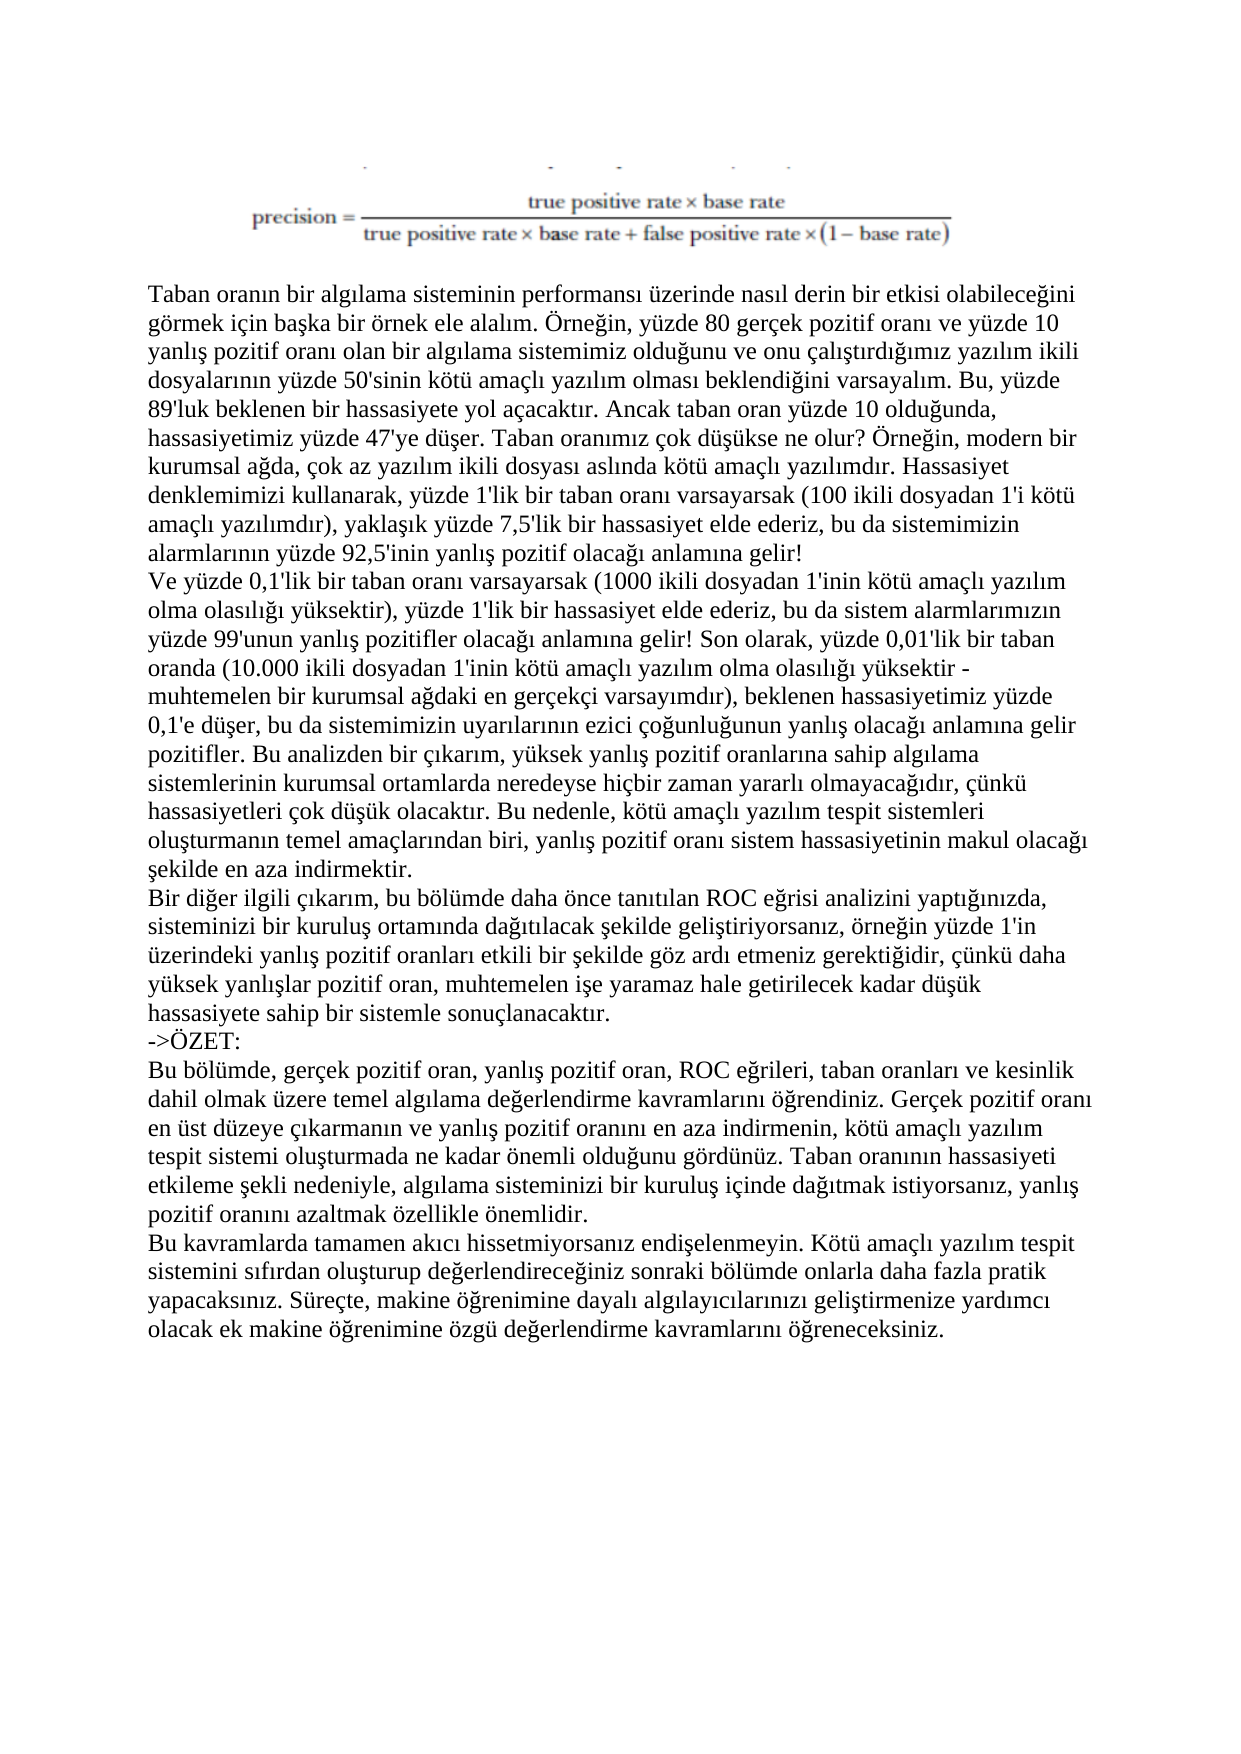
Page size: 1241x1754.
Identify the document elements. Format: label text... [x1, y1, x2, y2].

text ->ÖZET: [148, 1026, 1093, 1055]
picture [235, 147, 969, 279]
text Bu bölümde, gerçek pozitif oran, yanlış pozitif oran, ROC eğrileri, taban oranları ve kesinlik dahil olmak üzere temel algılama değerlendirme kavramlarını öğrendiniz. Gerçek pozitif oranı en üst düzeye çıkarmanın ve yanlış pozitif oranını en aza indirmenin, kötü amaçlı yazılım tespit sistemi oluşturmada ne kadar önemli olduğunu gördünüz. Taban oranının hassasiyeti etkileme şekli nedeniyle, algılama sisteminizi bir kuruluş içinde dağıtmak istiyorsanız, yanlış pozitif oranını azaltmak özellikle önemlidir. [148, 1055, 1093, 1228]
text Ve yüzde 0,1'lik bir taban oranı varsayarsak (1000 ikili dosyadan 1'inin kötü amaçlı yazılım olma olasılığı yüksektir), yüzde 1'lik bir hassasiyet elde ederiz, bu da sistem alarmlarımızın yüzde 99'unun yanlış pozitifler olacağı anlamına gelir! Son olarak, yüzde 0,01'lik bir taban oranda (10.000 ikili dosyadan 1'inin kötü amaçlı yazılım olma olasılığı yüksektir - muhtemelen bir kurumsal ağdaki en gerçekçi varsayımdır), beklenen hassasiyetimiz yüzde 0,1'e düşer, bu da sistemimizin uyarılarının ezici çoğunluğunun yanlış olacağı anlamına gelir pozitifler. Bu analizden bir çıkarım, yüksek yanlış pozitif oranlarına sahip algılama sistemlerinin kurumsal ortamlarda neredeyse hiçbir zaman yararlı olmayacağıdır, çünkü hassasiyetleri çok düşük olacaktır. Bu nedenle, kötü amaçlı yazılım tespit sistemleri oluşturmanın temel amaçlarından biri, yanlış pozitif oranı sistem hassasiyetinin makul olacağı şekilde en aza indirmektir. [148, 566, 1093, 883]
text Bu kavramlarda tamamen akıcı hissetmiyorsanız endişelenmeyin. Kötü amaçlı yazılım tespit sistemini sıfırdan oluşturup değerlendireceğiniz sonraki bölümde onlarla daha fazla pratik yapacaksınız. Süreçte, makine öğrenimine dayalı algılayıcılarınızı geliştirmenize yardımcı olacak ek makine öğrenimine özgü değerlendirme kavramlarını öğreneceksiniz. [148, 1228, 1093, 1343]
text Bir diğer ilgili çıkarım, bu bölümde daha önce tanıtılan ROC eğrisi analizini yaptığınızda, sisteminizi bir kuruluş ortamında dağıtılacak şekilde geliştiriyorsanız, örneğin yüzde 1'in üzerindeki yanlış pozitif oranları etkili bir şekilde göz ardı etmeniz gerektiğidir, çünkü daha yüksek yanlışlar pozitif oran, muhtemelen işe yaramaz hale getirilecek kadar düşük hassasiyete sahip bir sistemle sonuçlanacaktır. [148, 883, 1093, 1026]
text Taban oranın bir algılama sisteminin performansı üzerinde nasıl derin bir etkisi olabileceğini görmek için başka bir örnek ele alalım. Örneğin, yüzde 80 gerçek pozitif oranı ve yüzde 10 yanlış pozitif oranı olan bir algılama sistemimiz olduğunu ve onu çalıştırdığımız yazılım ikili dosyalarının yüzde 50'sinin kötü amaçlı yazılım olması beklendiğini varsayalım. Bu, yüzde 89'luk beklenen bir hassasiyete yol açacaktır. Ancak taban oran yüzde 10 olduğunda, hassasiyetimiz yüzde 47'ye düşer. Taban oranımız çok düşükse ne olur? Örneğin, modern bir kurumsal ağda, çok az yazılım ikili dosyası aslında kötü amaçlı yazılımdır. Hassasiyet denklemimizi kullanarak, yüzde 1'lik bir taban oranı varsayarsak (100 ikili dosyadan 1'i kötü amaçlı yazılımdır), yaklaşık yüzde 7,5'lik bir hassasiyet elde ederiz, bu da sistemimizin alarmlarının yüzde 92,5'inin yanlış pozitif olacağı anlamına gelir! [148, 279, 1093, 566]
